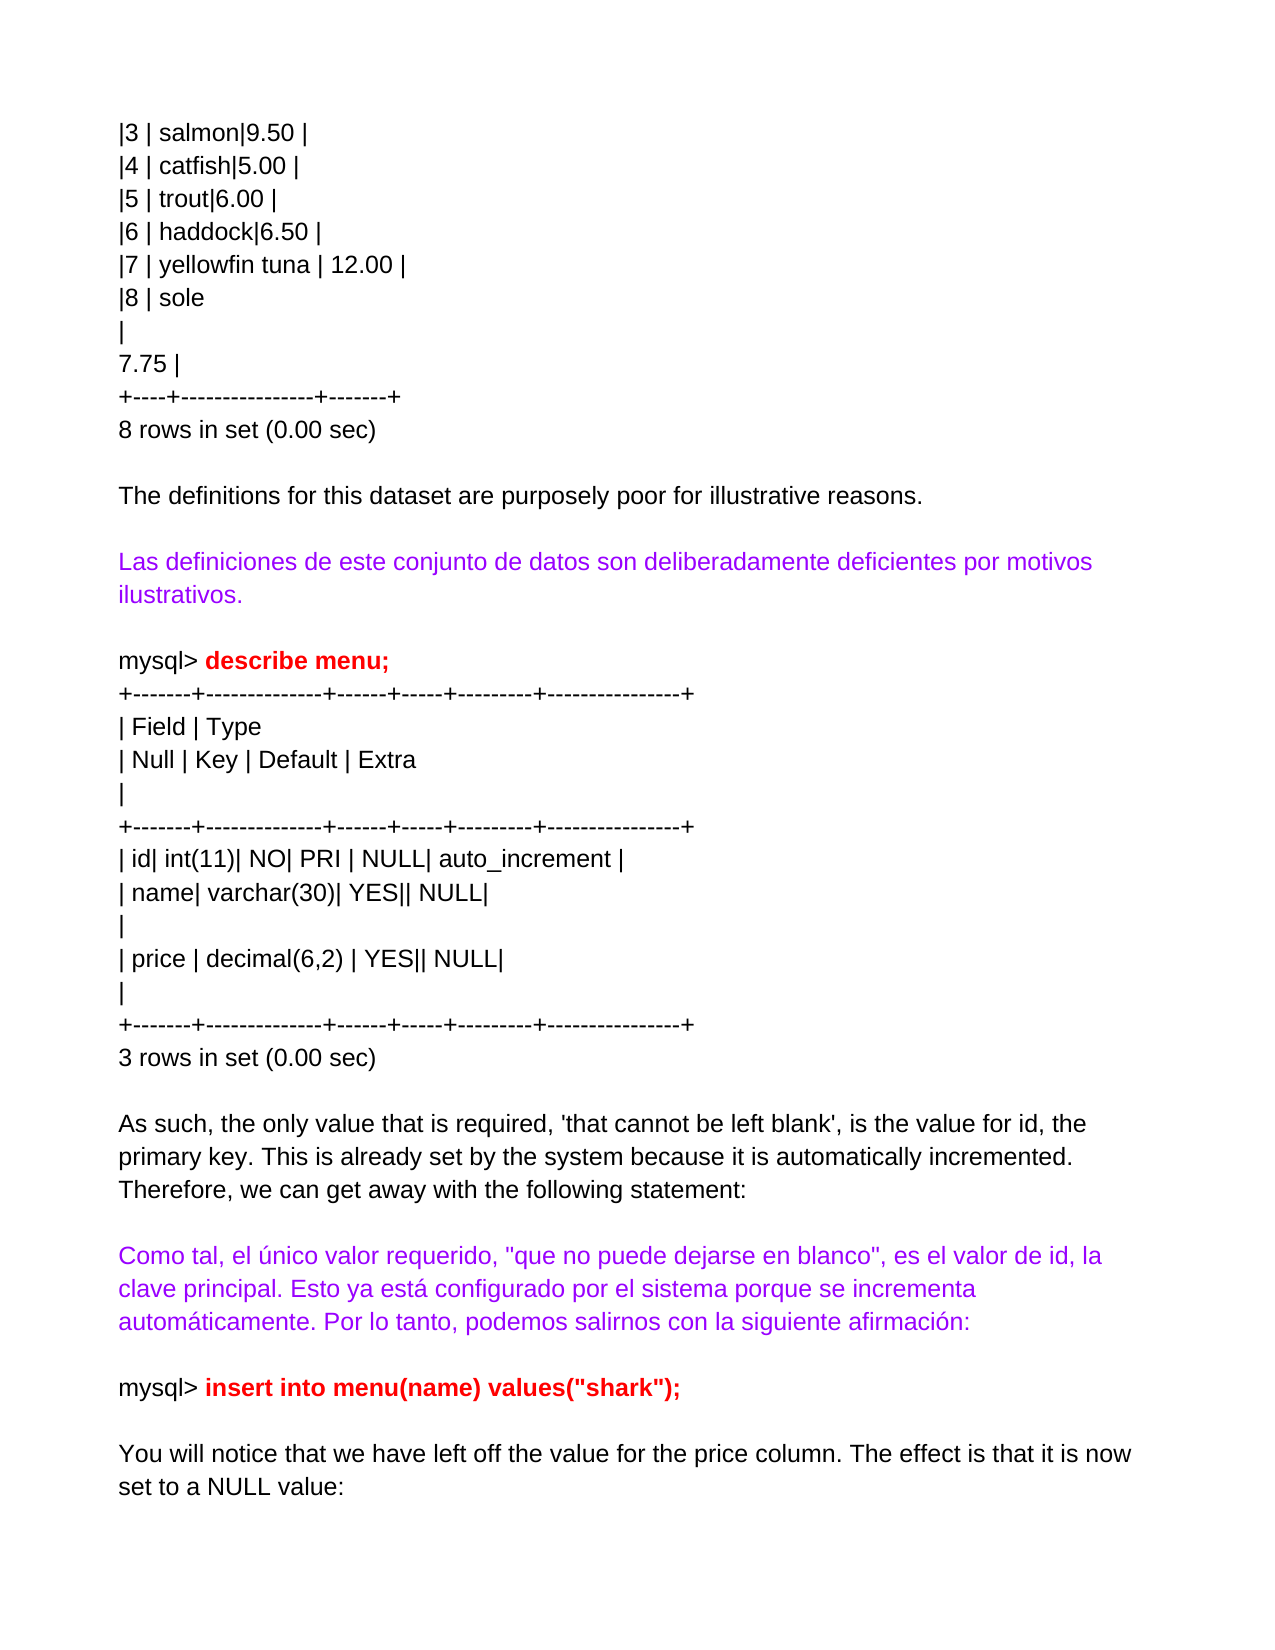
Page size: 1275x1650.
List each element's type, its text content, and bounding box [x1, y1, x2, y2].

text |6 | haddock|6.50 | [118, 217, 1157, 246]
text |4 | catfish|5.00 | [118, 151, 1157, 180]
text | price | decimal(6,2) | YES|| NULL| [118, 943, 1157, 972]
text |7 | yellowfin tuna | 12.00 | [118, 250, 1157, 279]
text mysql> describe menu; [118, 646, 1157, 675]
text | Null | Key | Default | Extra [118, 745, 1157, 774]
text | [118, 911, 1157, 939]
text |8 | sole [118, 283, 1157, 312]
text 3 rows in set (0.00 sec) [118, 1043, 1157, 1071]
text | [118, 778, 1157, 807]
text Como tal, el único valor requerido, "que no puede dejarse en blanco", es el valor de id, la clave principal. Esto ya está configurado por el sistema porque se incrementa automáticamente. Por lo tanto, podemos salirnos con la siguiente afirmación: [118, 1241, 1157, 1336]
text +-------+--------------+------+-----+---------+----------------+ [118, 679, 1157, 708]
text | Field | Type [118, 712, 1157, 741]
text +-------+--------------+------+-----+---------+----------------+ [118, 1009, 1157, 1038]
text | name| varchar(30)| YES|| NULL| [118, 877, 1157, 906]
text mysql> insert into menu(name) values("shark"); [118, 1373, 1157, 1402]
text 7.75 | [118, 349, 1157, 378]
text | [118, 977, 1157, 1005]
text Las definiciones de este conjunto de datos son deliberadamente deficientes por motivos ilustrativos. [118, 547, 1157, 609]
text |5 | trout|6.00 | [118, 184, 1157, 213]
text As such, the only value that is required, 'that cannot be left blank', is the value for id, the primary key. This is already set by the system because it is automatically incremented. Therefore, we can get away with the following statement: [118, 1109, 1157, 1203]
text You will notice that we have left off the value for the price column. The effect is that it is now set to a NULL value: [118, 1439, 1157, 1501]
text +-------+--------------+------+-----+---------+----------------+ [118, 811, 1157, 840]
text | id| int(11)| NO| PRI | NULL| auto_increment | [118, 844, 1157, 873]
text | [118, 316, 1157, 345]
text |3 | salmon|9.50 | [118, 118, 1157, 147]
text 8 rows in set (0.00 sec) [118, 415, 1157, 444]
text The definitions for this dataset are purposely poor for illustrative reasons. [118, 481, 1157, 510]
text +----+----------------+-------+ [118, 382, 1157, 411]
